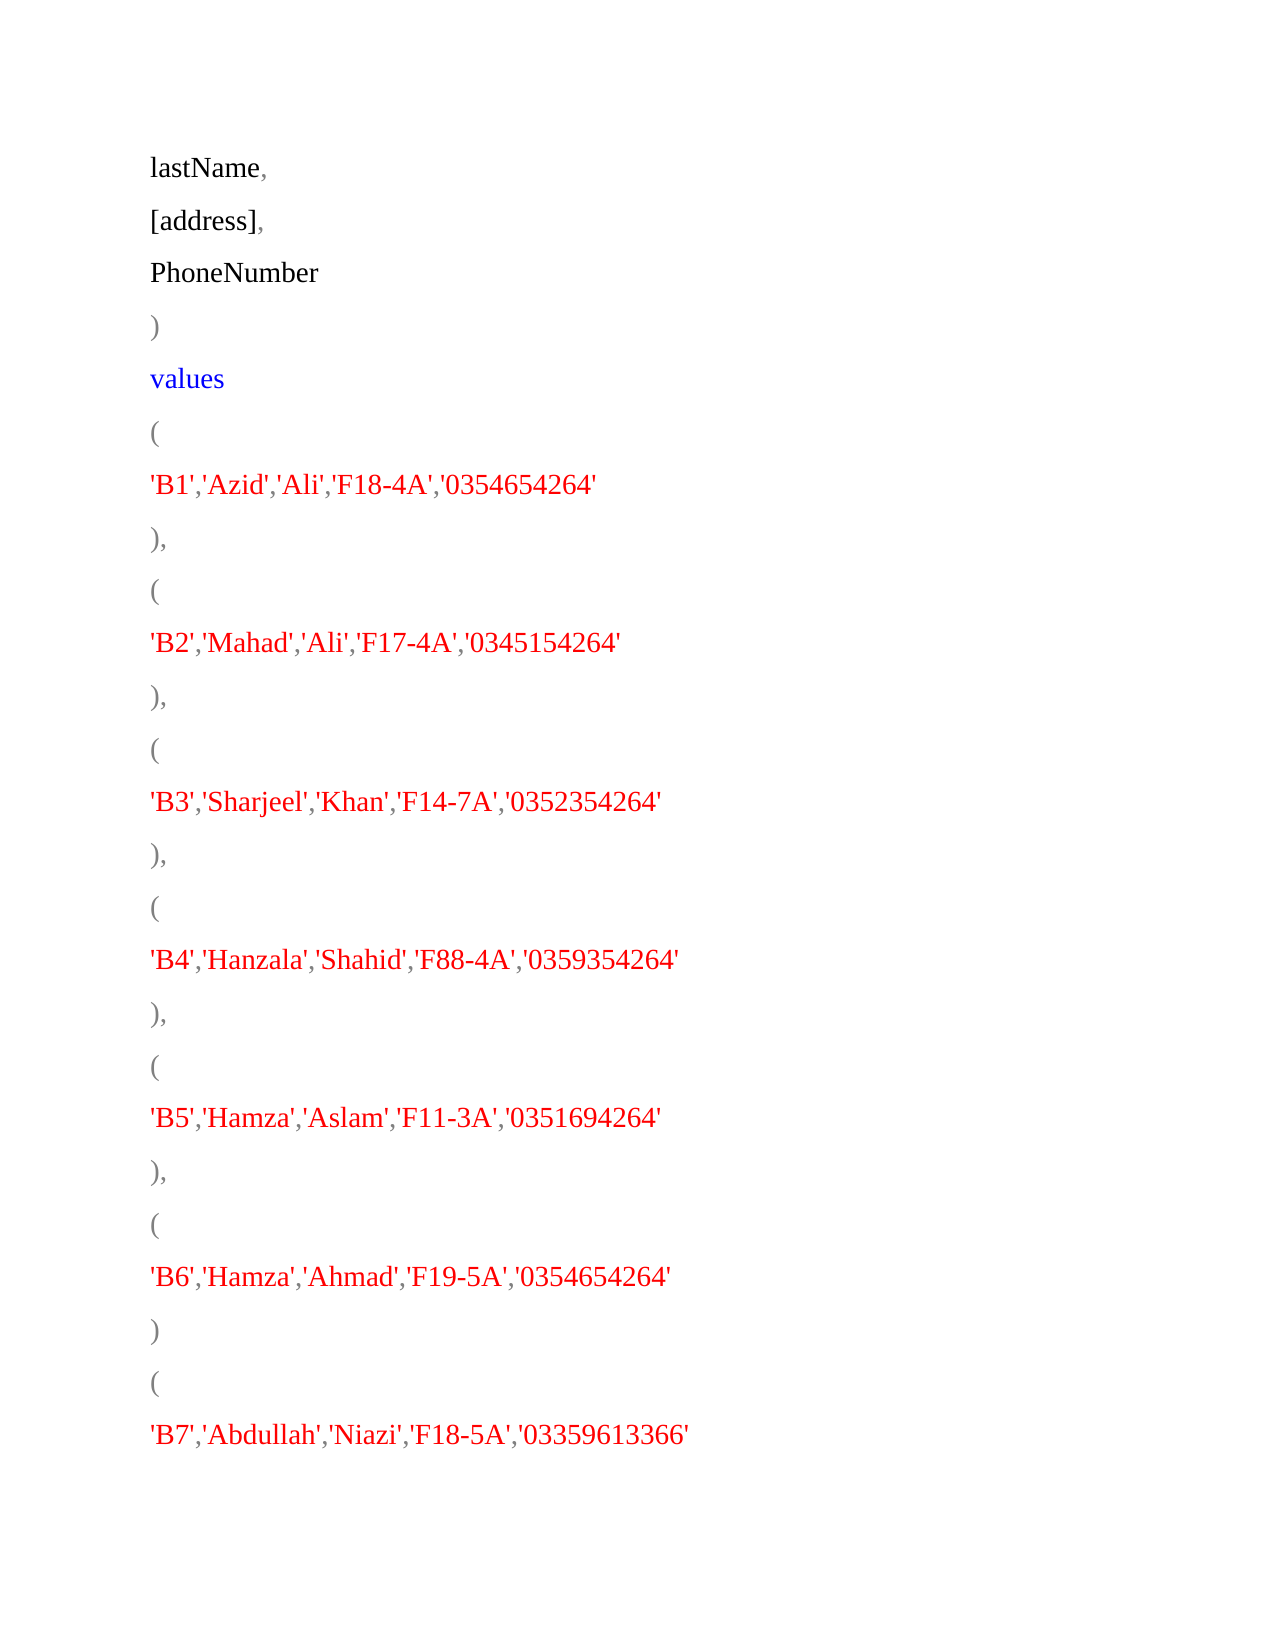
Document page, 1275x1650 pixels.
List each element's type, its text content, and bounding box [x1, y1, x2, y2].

text ) [150, 308, 1125, 342]
text 'B1','Azid','Ali','F18-4A','0354654264' [150, 467, 1125, 500]
text ( [150, 572, 1125, 606]
text PhoneNumber [150, 256, 1125, 289]
text [address], [150, 203, 1125, 236]
text ), [150, 520, 1125, 553]
text ( [150, 414, 1125, 448]
text values [150, 361, 1125, 395]
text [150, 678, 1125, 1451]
text 'B2','Mahad','Ali','F17-4A','0345154264' [150, 625, 1125, 659]
text lastName, [150, 150, 1125, 183]
